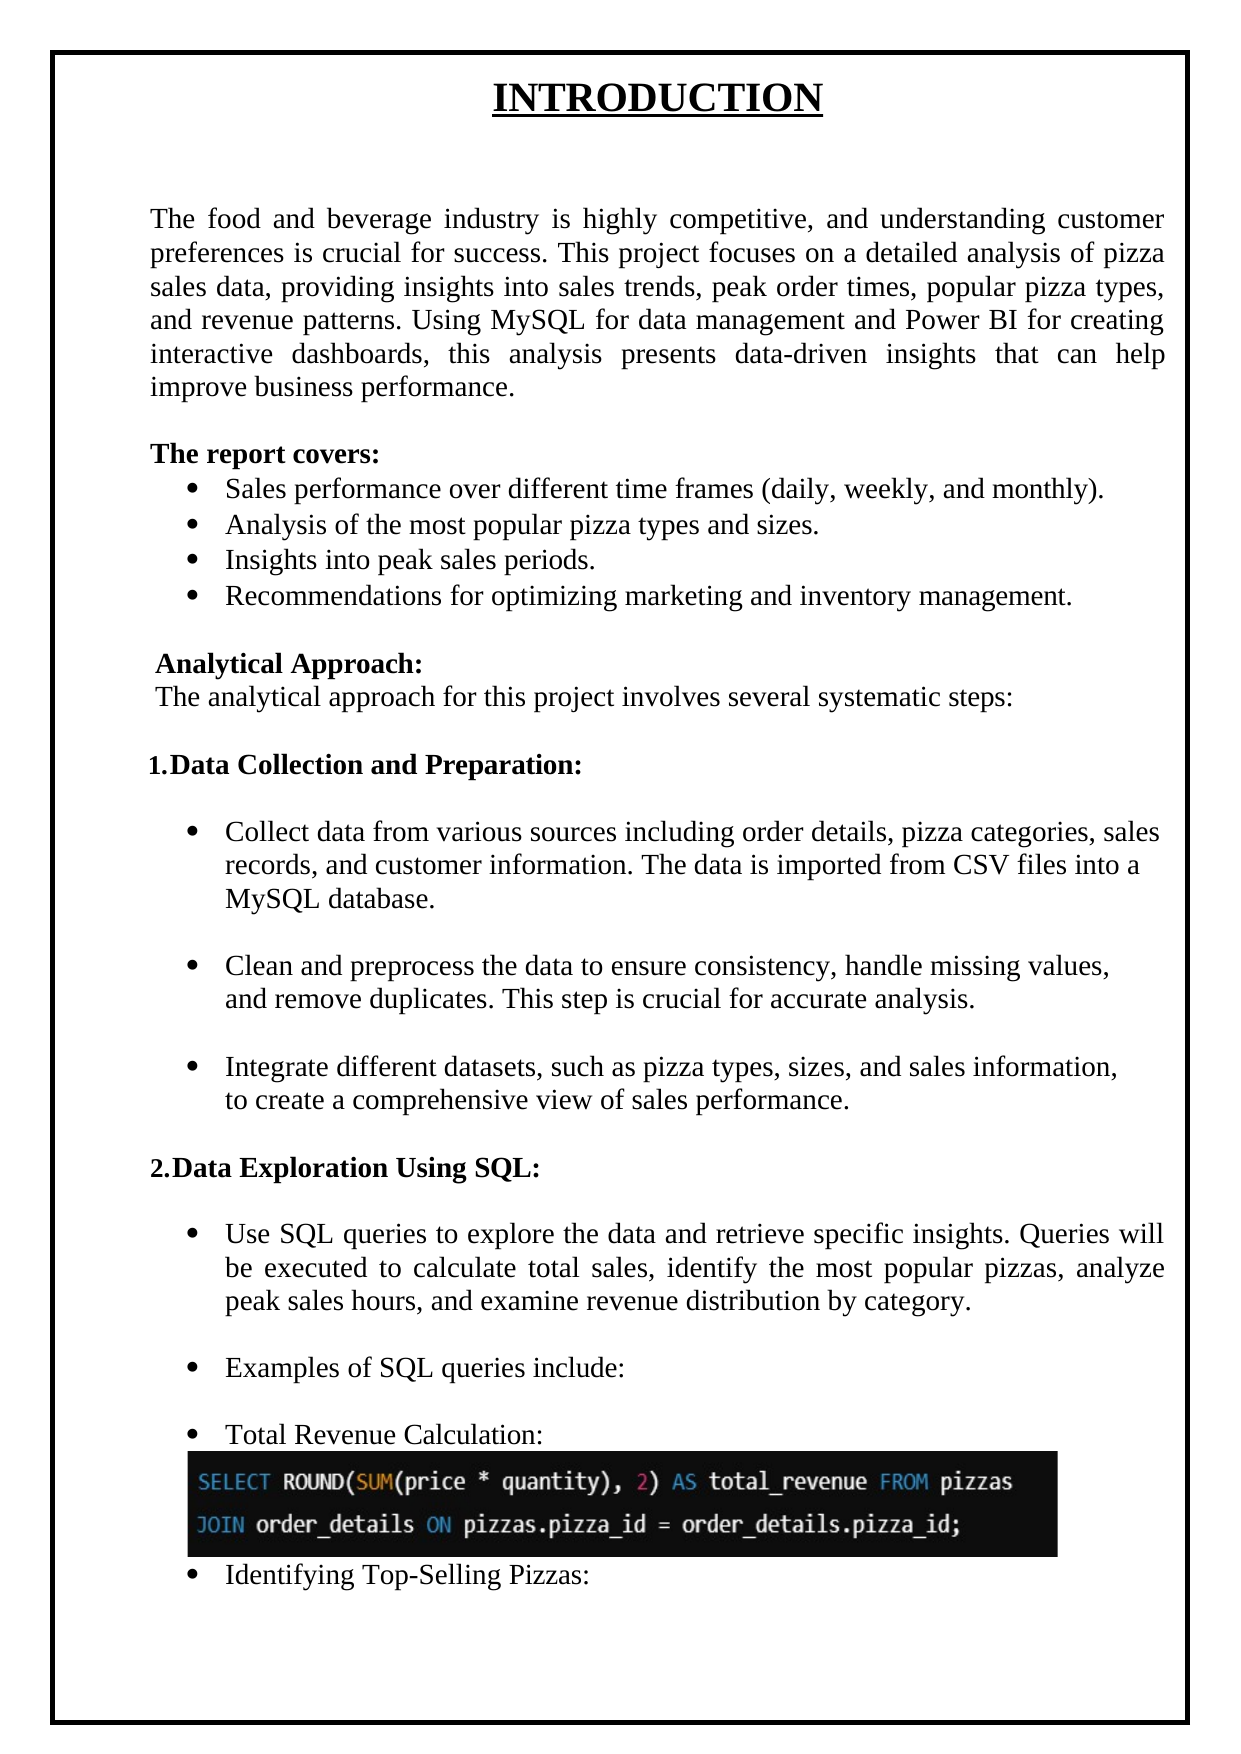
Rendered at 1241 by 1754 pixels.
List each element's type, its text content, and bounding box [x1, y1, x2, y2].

text The food and beverage industry is highly competitive, and understanding customer preferences is crucial for success. This project focuses on a detailed analysis of pizza sales data, providing insights into sales trends, peak order times, popular pizza types, and revenue patterns. Using MySQL for data management and Power BI for creating interactive dashboards, this analysis presents data-driven insights that can help improve business performance. [150, 202, 1166, 403]
picture [187, 1451, 1058, 1557]
list Integrate different datasets, such as pizza types, sizes, and sales information, to create a comprehensive view of sales performance. [187, 1049, 1147, 1116]
text The analytical approach for this project involves several systematic steps: [155, 680, 1166, 713]
subtitle Data Collection and Preparation: [148, 747, 1166, 781]
subtitle INTRODUCTION [149, 73, 1166, 121]
list Clean and preprocess the data to ensure consistency, handle missing values, and remove duplicates. This step is crucial for accurate analysis. [187, 948, 1158, 1015]
list Examples of SQL queries include: [187, 1351, 1166, 1384]
subtitle Data Exploration Using SQL: [150, 1150, 1166, 1183]
subtitle The report covers: [150, 437, 1166, 470]
list Sales performance over different time frames (daily, weekly, and monthly). [187, 470, 1166, 506]
list Recommendations for optimizing marketing and inventory management. [187, 577, 1166, 613]
list Total Revenue Calculation: [187, 1417, 1166, 1451]
list Analysis of the most popular pizza types and sizes. [187, 506, 1166, 541]
list Insights into peak sales periods. [187, 541, 1166, 577]
list Identifying Top-Selling Pizzas: [187, 1557, 1166, 1591]
list Collect data from various sources including order details, pizza categories, sales records, and customer information. The data is imported from CSV files into a MySQL database. [187, 814, 1160, 914]
subtitle Analytical Approach: [155, 647, 1166, 680]
list Use SQL queries to explore the data and retrieve specific insights. Queries will be executed to calculate total sales, identify the most popular pizzas, analyze peak sales hours, and examine revenue distribution by category. [187, 1216, 1166, 1317]
